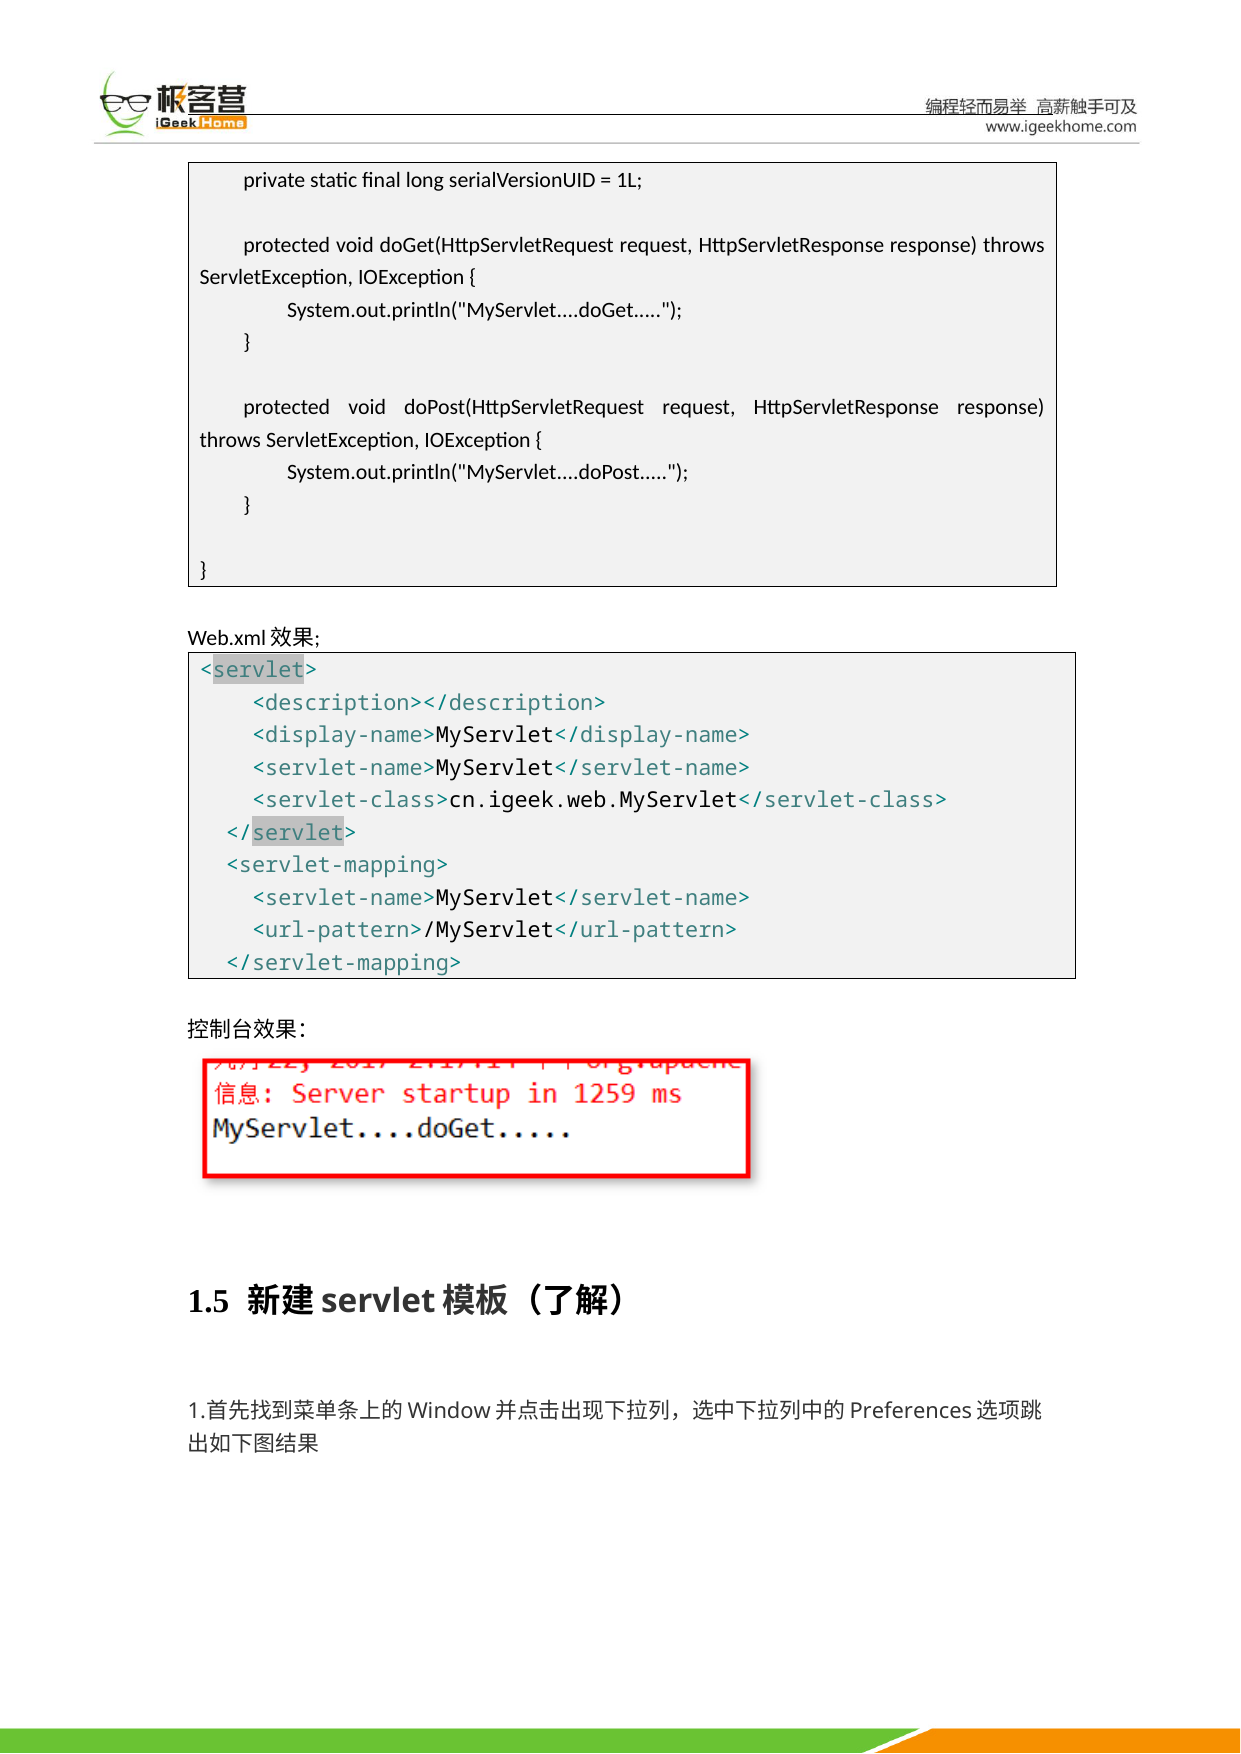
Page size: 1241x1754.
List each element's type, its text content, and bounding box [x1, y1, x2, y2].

text 1.首先找到菜单条上的Window并点击出现下拉列，选中下拉列中的Preferences选项跳出如下图结果 [187, 1393, 1053, 1458]
picture [187, 1043, 768, 1196]
subtitle 新建servlet模板（了解） [187, 1266, 1053, 1331]
picture [0, 1690, 1241, 1753]
picture [0, 1, 1241, 151]
text Web.xml效果; [187, 619, 1053, 652]
text 控制台效果： [187, 1011, 1053, 1044]
table_header <servlet> <description></description> <display-name>MyServlet</display-name> <servlet-name>MyServlet</servlet-name> <servlet-class>cn.igeek.web.MyServlet</servlet-class> </servlet> <servlet-mapping> <servlet-name>MyServlet</servlet-name> <url-pattern>/MyServlet</url-pattern> </servlet-mapping> [189, 653, 1075, 978]
